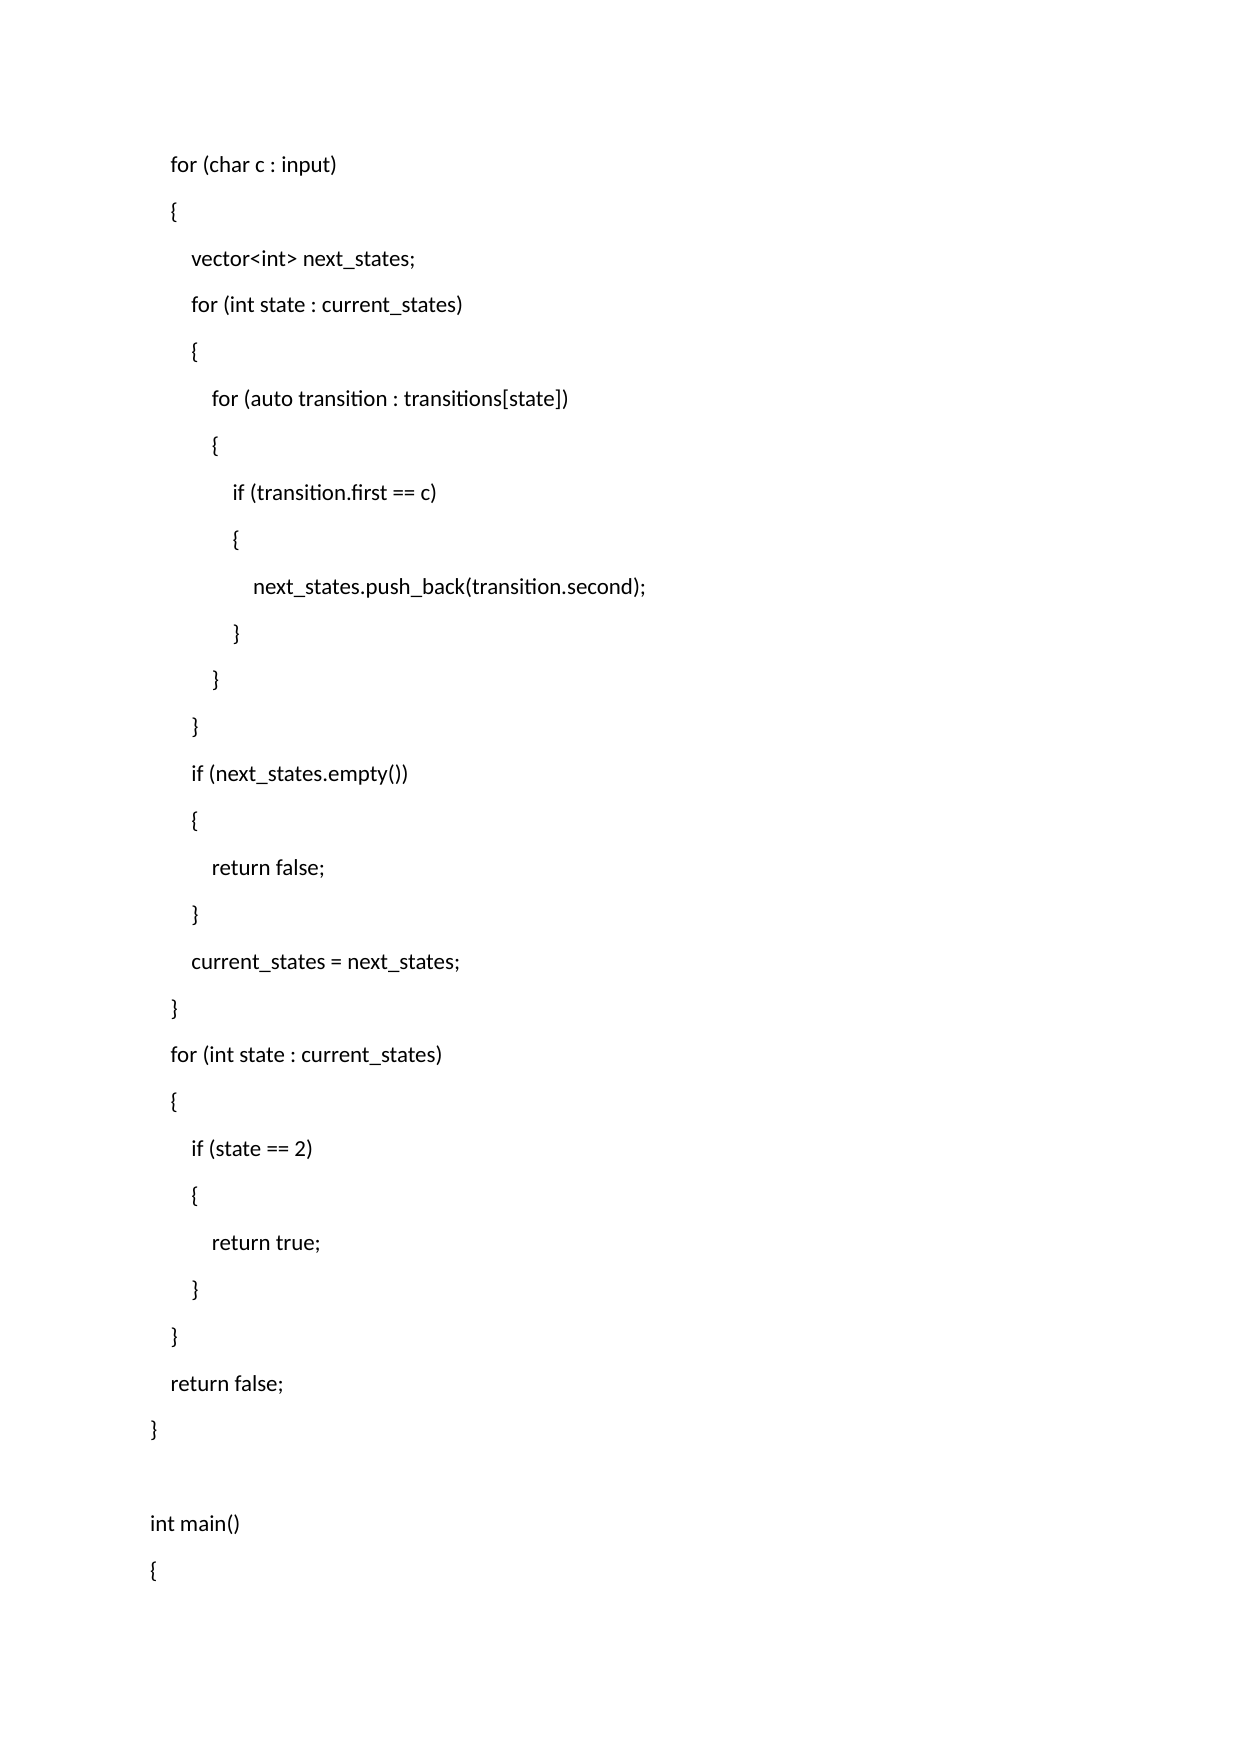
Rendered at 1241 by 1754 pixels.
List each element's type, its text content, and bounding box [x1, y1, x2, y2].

text } [150, 666, 1090, 694]
text { [150, 197, 1090, 225]
text return false; [150, 1369, 1090, 1397]
text for (int state : current_states) [150, 291, 1090, 319]
text } [150, 712, 1090, 741]
text current_states = next_states; [150, 947, 1090, 975]
text next_states.push_back(transition.second); [150, 572, 1090, 600]
text if (next_states.empty()) [150, 759, 1090, 787]
text { [150, 337, 1090, 366]
text { [150, 1181, 1090, 1209]
text vector<int> next_states; [150, 244, 1090, 272]
text if (transition.first == c) [150, 478, 1090, 506]
text { [150, 1556, 1090, 1584]
text } [150, 619, 1090, 647]
text return false; [150, 853, 1090, 881]
text int main() [150, 1509, 1090, 1537]
text } [150, 1322, 1090, 1350]
text { [150, 1087, 1090, 1116]
text if (state == 2) [150, 1134, 1090, 1162]
text for (char c : input) [150, 150, 1090, 178]
text for (int state : current_states) [150, 1041, 1090, 1069]
text } [150, 1275, 1090, 1303]
text { [150, 431, 1090, 459]
text return true; [150, 1228, 1090, 1256]
text { [150, 525, 1090, 553]
text } [150, 1416, 1090, 1444]
text { [150, 806, 1090, 834]
text for (auto transition : transitions[state]) [150, 384, 1090, 412]
text } [150, 900, 1090, 928]
text } [150, 994, 1090, 1022]
